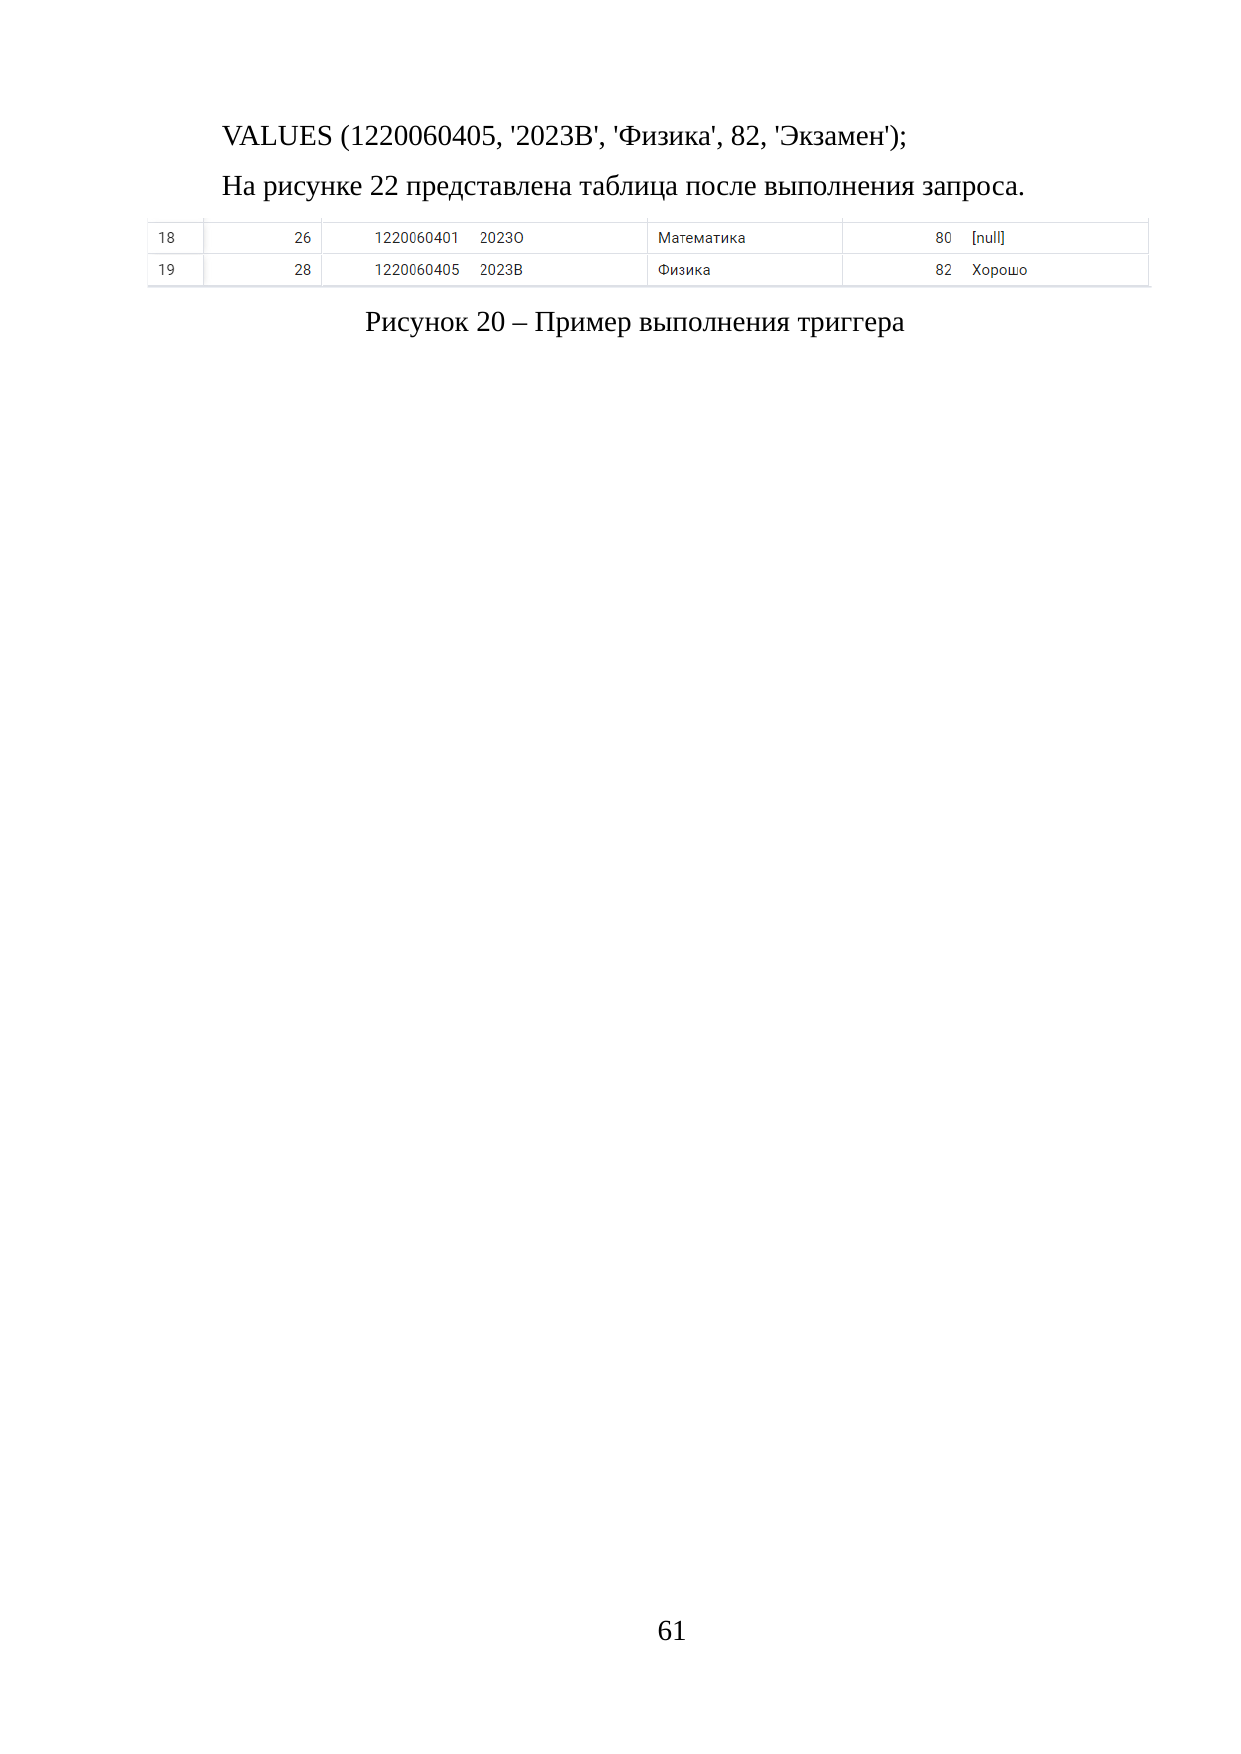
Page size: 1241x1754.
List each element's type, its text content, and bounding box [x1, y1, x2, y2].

text Рисунок 20 – Пример выполнения триггера [148, 304, 1122, 338]
text VALUES (1220060405, '2023В', 'Физика', 82, 'Экзамен'); [148, 118, 1122, 152]
text На рисунке 22 представлена таблица после выполнения запроса. [148, 168, 1122, 202]
picture [147, 218, 1152, 288]
